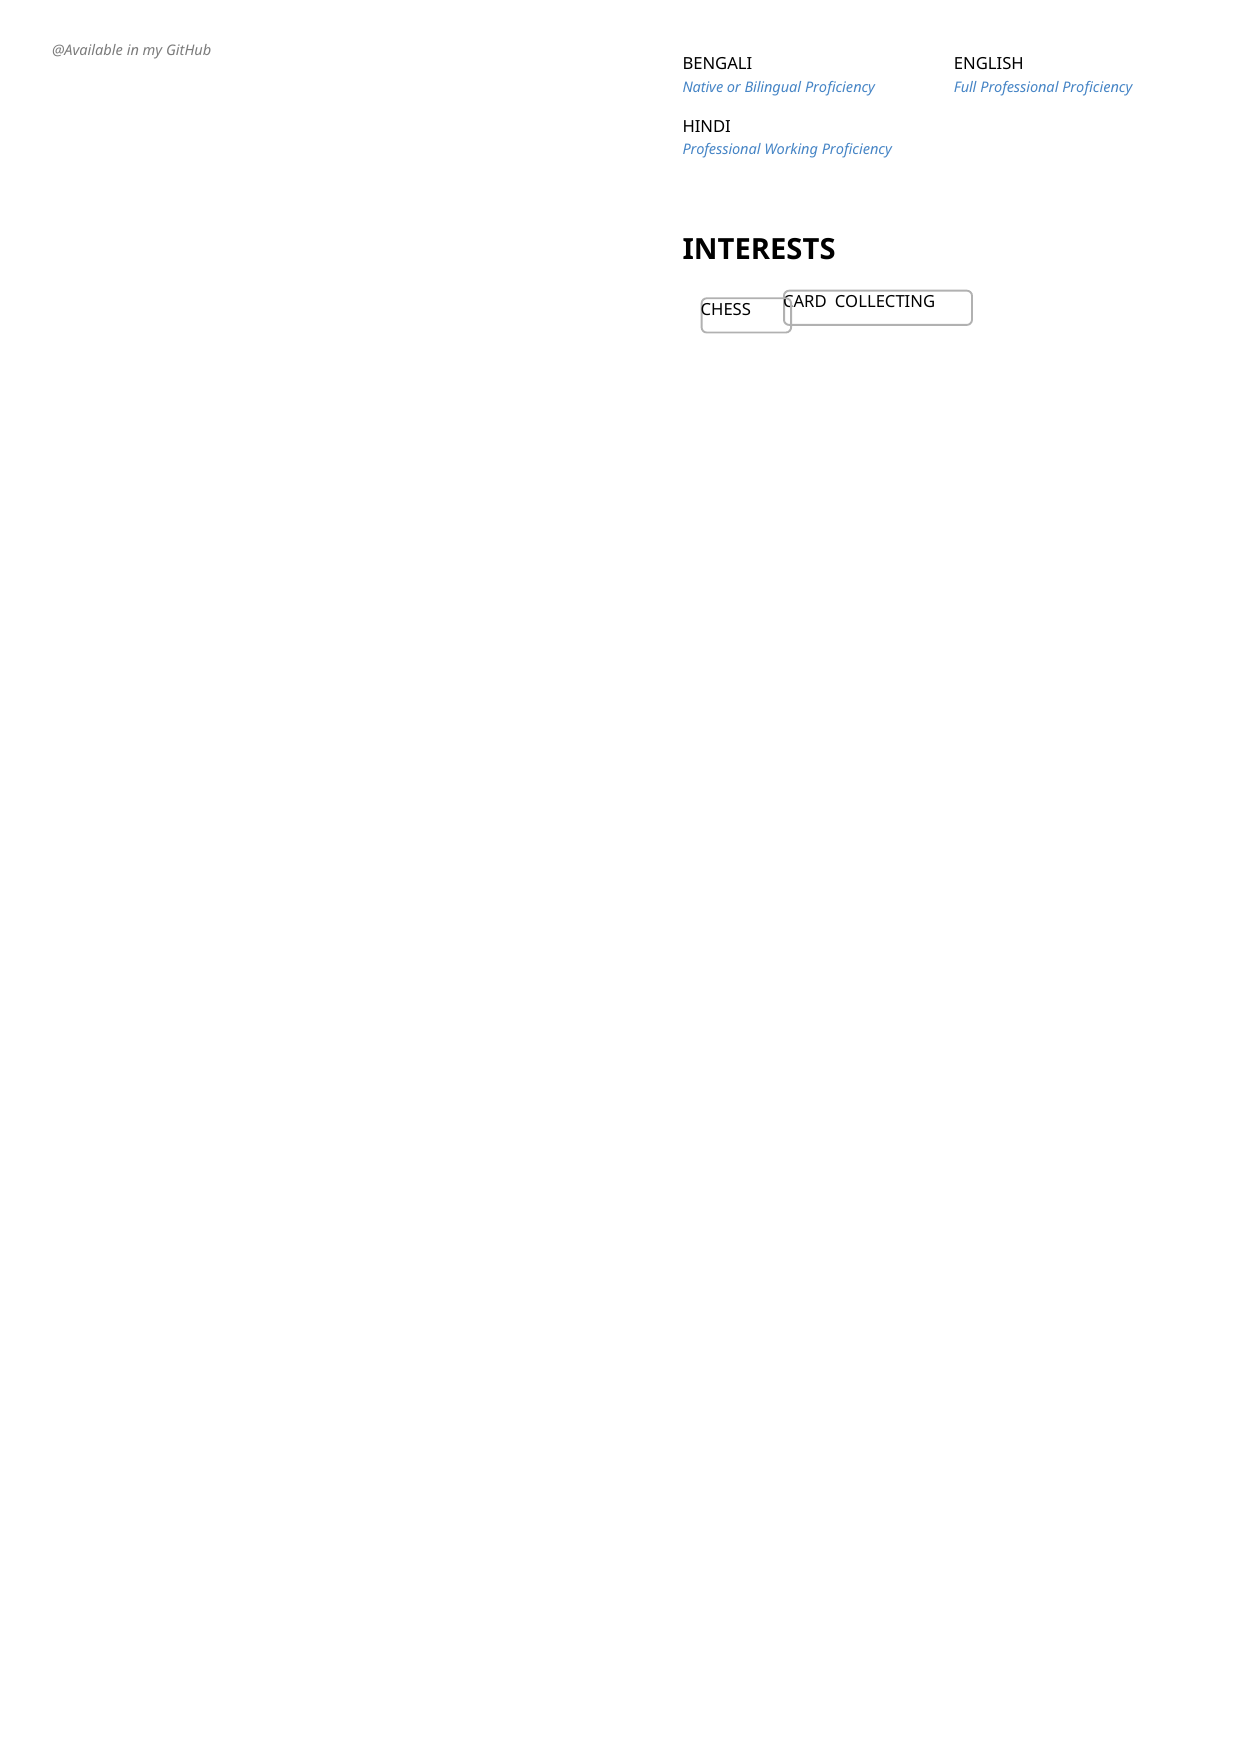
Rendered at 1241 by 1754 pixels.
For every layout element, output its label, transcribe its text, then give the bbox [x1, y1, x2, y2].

text @Available in my GitHub [52, 39, 606, 59]
text BENGALI [682, 52, 900, 74]
text Native or Bilingual Proﬁciency [682, 77, 900, 96]
text HINDI [682, 114, 900, 137]
text Professional Working Proﬁciency [682, 139, 900, 159]
subtitle INTERESTS [682, 229, 900, 268]
text Full Professional Proﬁciency [954, 77, 1207, 96]
text ENGLISH [954, 52, 1207, 74]
